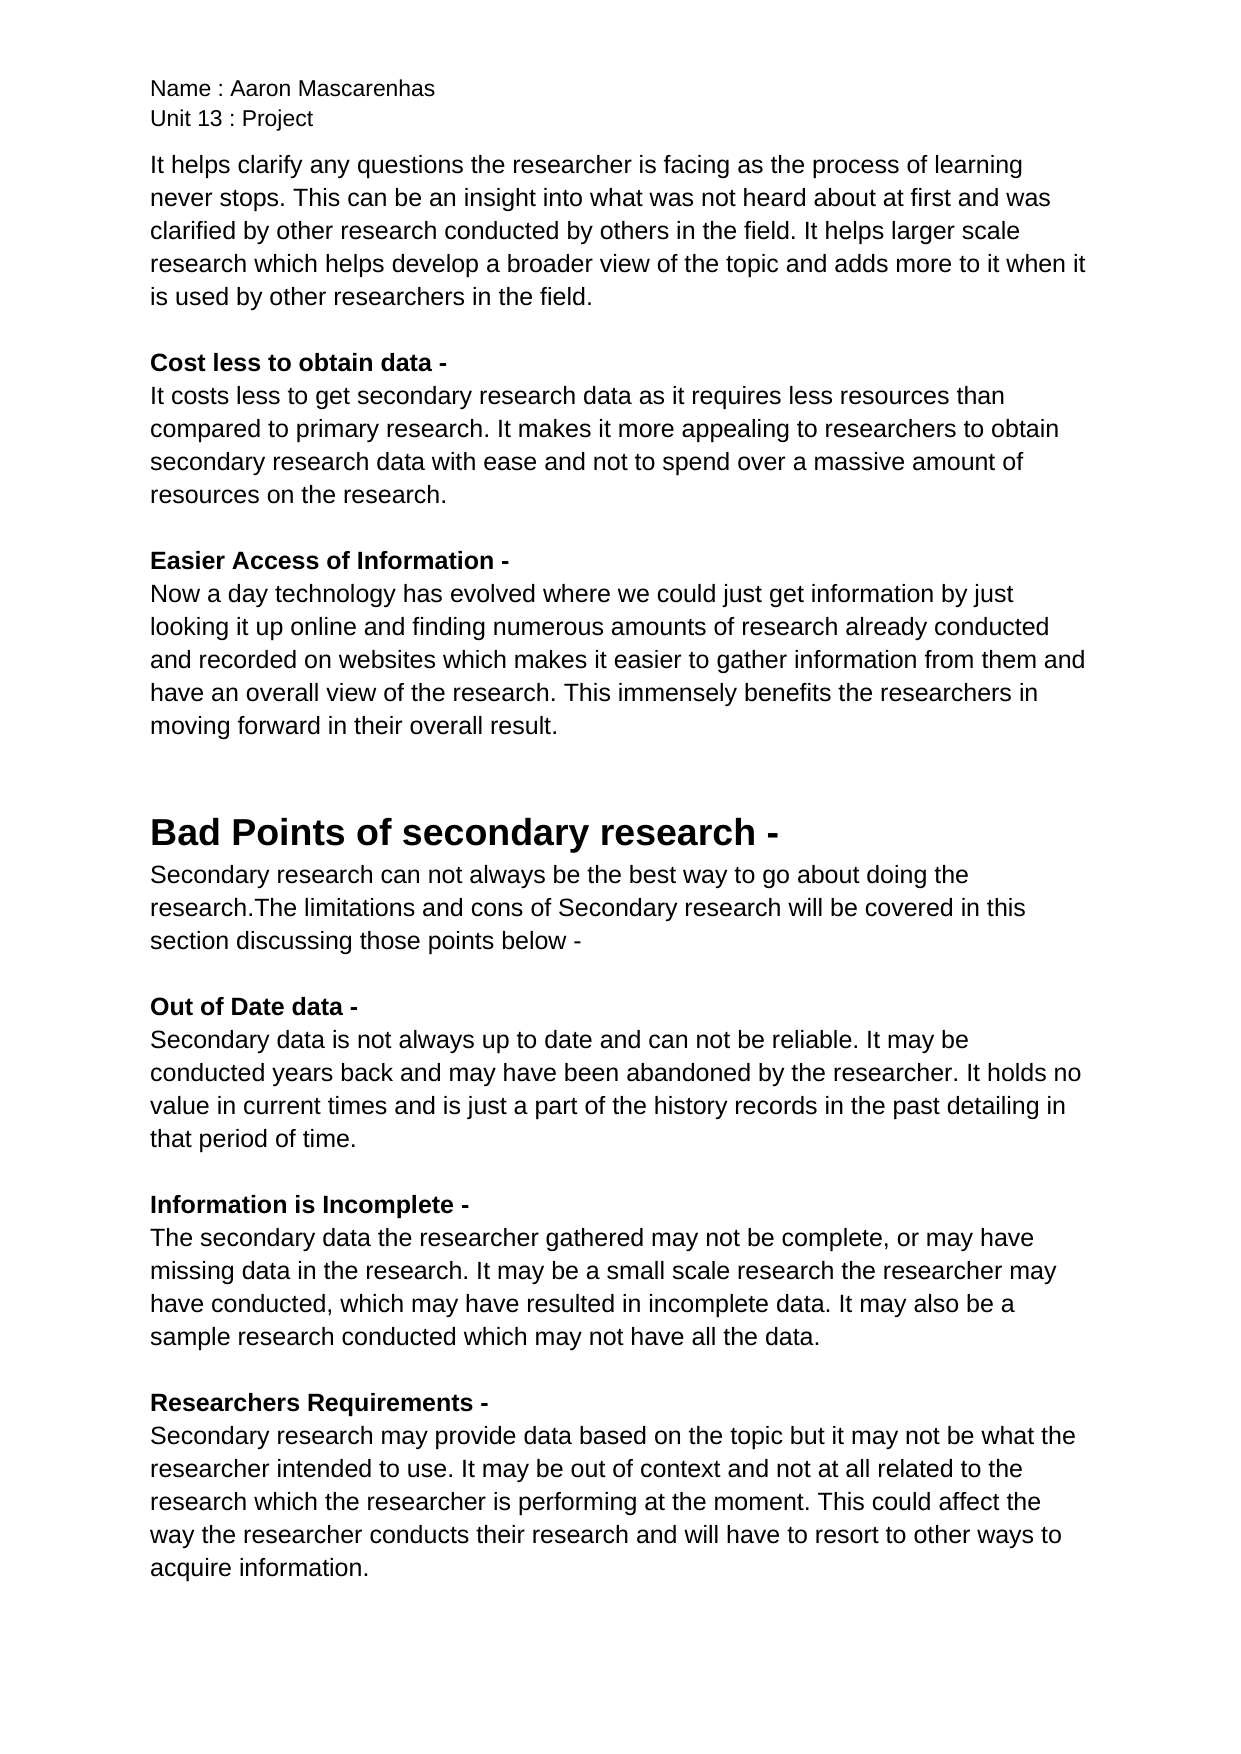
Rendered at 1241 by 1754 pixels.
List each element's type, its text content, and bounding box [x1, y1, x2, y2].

text Now a day technology has evolved where we could just get information by just looking it up online and finding numerous amounts of research already conducted and recorded on websites which makes it easier to gather information from them and have an overall view of the research. This immensely benefits the researchers in moving forward in their overall result. [150, 579, 1090, 740]
text Secondary data is not always up to date and can not be reliable. It may be conducted years back and may have been abandoned by the researcher. It holds no value in current times and is just a part of the history records in the past detailing in that period of time. [150, 1025, 1090, 1153]
text Easier Access of Information - [150, 546, 1090, 575]
text Secondary research may provide data based on the topic but it may not be what the researcher intended to use. It may be out of context and not at all related to the research which the researcher is performing at the moment. This could affect the way the researcher conducts their research and will have to resort to other ways to acquire information. [150, 1421, 1090, 1582]
text It helps clarify any questions the researcher is facing as the process of learning never stops. This can be an insight into what was not heard about at first and was clarified by other research conducted by others in the field. It helps larger scale research which helps develop a broader view of the topic and adds more to it when it is used by other researchers in the field. [150, 150, 1090, 311]
text Out of Date data - [150, 992, 1090, 1021]
text It costs less to get secondary research data as it requires less resources than compared to primary research. It makes it more appealing to researchers to obtain secondary research data with ease and not to spend over a massive amount of resources on the research. [150, 381, 1090, 509]
text The secondary data the researcher gathered may not be complete, or may have missing data in the research. It may be a small scale research the researcher may have conducted, which may have resulted in incomplete data. It may also be a sample research conducted which may not have all the data. [150, 1223, 1090, 1351]
text Bad Points of secondary research - [150, 810, 1090, 853]
text Researchers Requirements - [150, 1388, 1090, 1417]
text Secondary research can not always be the best way to go about doing the research.The limitations and cons of Secondary research will be covered in this section discussing those points below - [150, 860, 1090, 955]
text Information is Incomplete - [150, 1190, 1090, 1219]
text Cost less to obtain data - [150, 348, 1090, 377]
